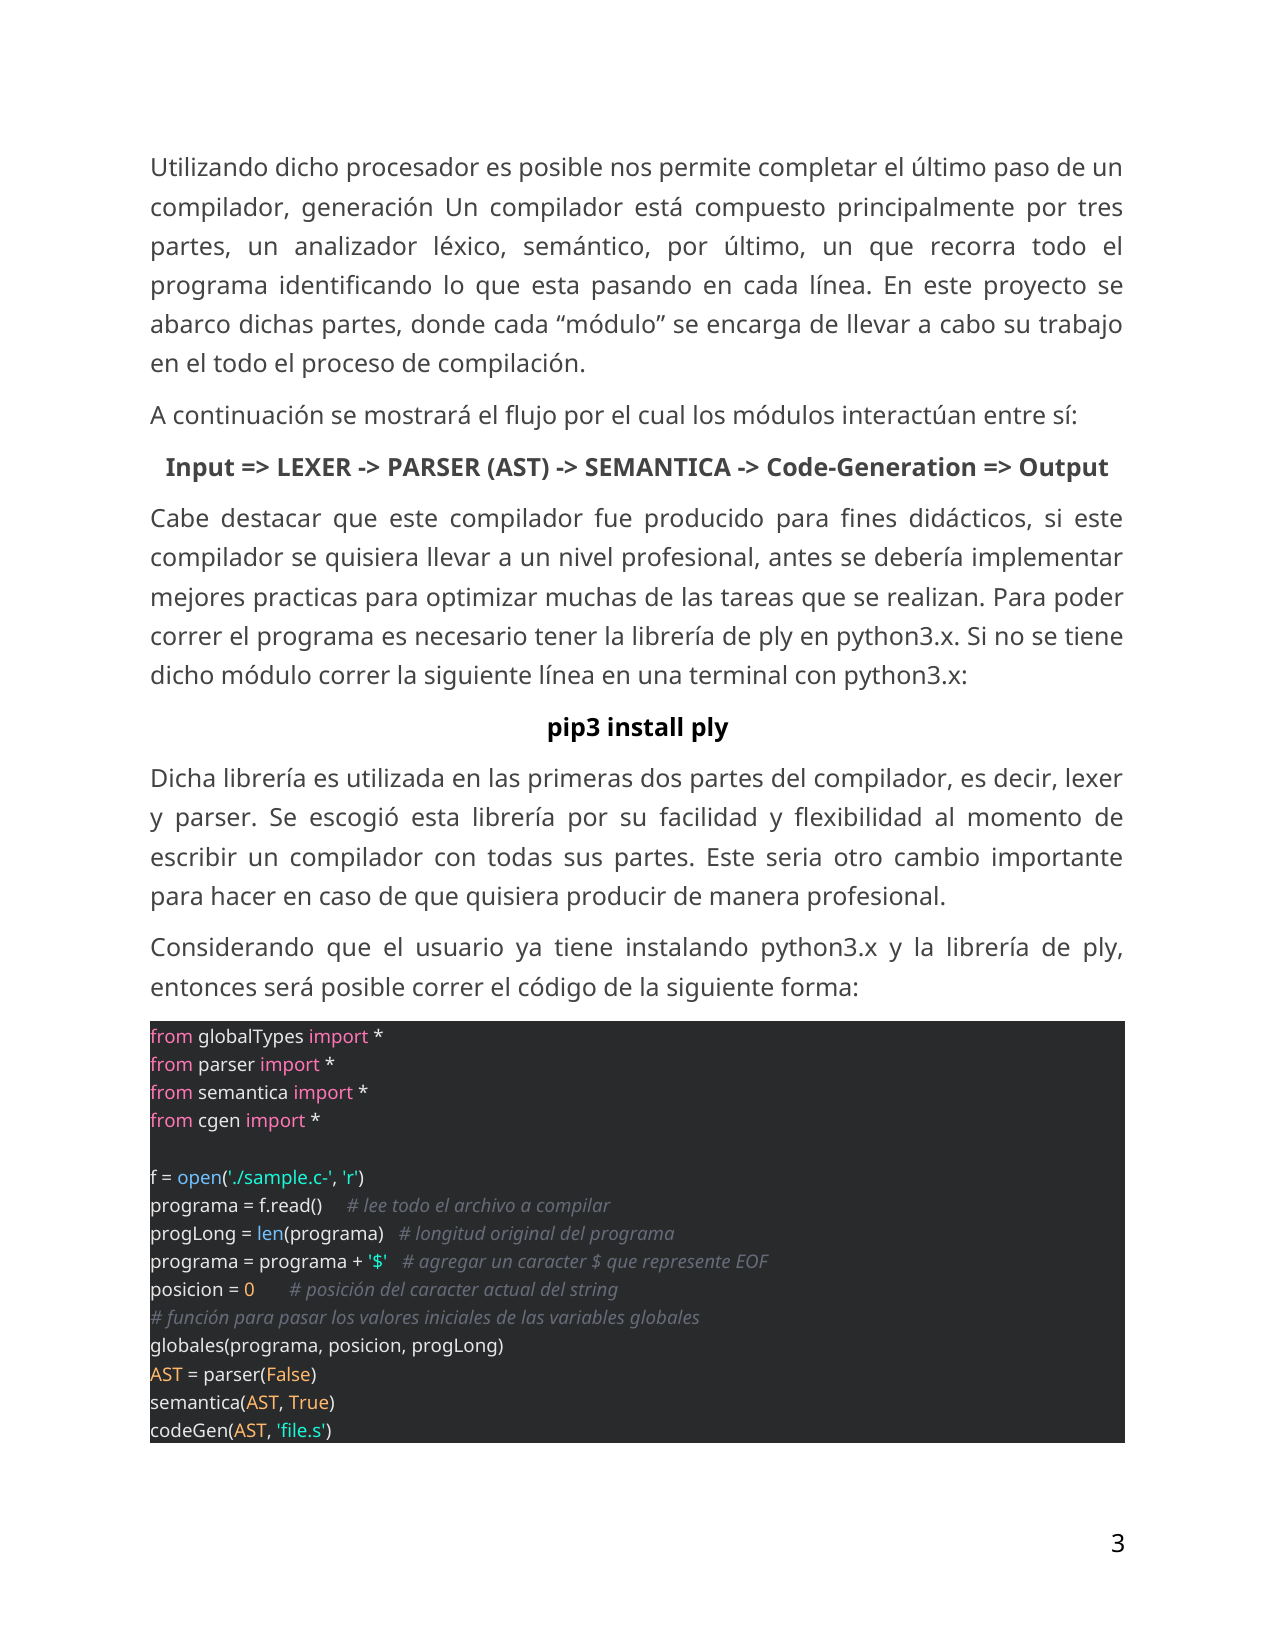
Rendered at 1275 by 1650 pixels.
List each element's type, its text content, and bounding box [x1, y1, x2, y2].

text Cabe destacar que este compilador fue producido para fines didácticos, si este compilador se quisiera llevar a un nivel profesional, antes se debería implementar mejores practicas para optimizar muchas de las tareas que se realizan. Para poder correr el programa es necesario tener la librería de ply en python3.x. Si no se tiene dicho módulo correr la siguiente línea en una terminal con python3.x: [150, 501, 1125, 692]
text globales(programa, posicion, progLong) [150, 1330, 1125, 1358]
text from cgen import * [150, 1105, 1125, 1133]
text from parser import * [150, 1049, 1125, 1077]
text f = open('./sample.c-', 'r') [150, 1161, 1125, 1189]
text # función para pasar los valores iniciales de las variables globales [150, 1302, 1125, 1330]
text Dicha librería es utilizada en las primeras dos partes del compilador, es decir, lexer y parser. Se escogió esta librería por su facilidad y flexibilidad al momento de escribir un compilador con todas sus partes. Este seria otro cambio importante para hacer en caso de que quisiera producir de manera profesional. [150, 761, 1125, 912]
text Input => LEXER -> PARSER (AST) -> SEMANTICA -> Code-Generation => Output [150, 449, 1125, 483]
text AST = parser(False) [150, 1358, 1125, 1386]
text from globalTypes import * [150, 1021, 1125, 1049]
text pip3 install ply [150, 709, 1125, 743]
text programa = f.read() # lee todo el archivo a compilar [150, 1189, 1125, 1218]
text Utilizando dicho procesador es posible nos permite completar el último paso de un compilador, generación Un compilador está compuesto principalmente por tres partes, un analizador léxico, semántico, por último, un que recorra todo el programa identificando lo que esta pasando en cada línea. En este proyecto se abarco dichas partes, donde cada “módulo” se encarga de llevar a cabo su trabajo en el todo el proceso de compilación. [150, 150, 1125, 380]
text progLong = len(programa) # longitud original del programa [150, 1218, 1125, 1246]
text A continuación se mostrará el flujo por el cual los módulos interactúan entre sí: [150, 397, 1125, 432]
text semantica(AST, True) [150, 1386, 1125, 1414]
text from semantica import * [150, 1077, 1125, 1105]
text codeGen(AST, 'file.s') [150, 1414, 1125, 1443]
text programa = programa + '$' # agregar un caracter $ que represente EOF [150, 1246, 1125, 1274]
text Considerando que el usuario ya tiene instalando python3.x y la librería de ply, entonces será posible correr el código de la siguiente forma: [150, 930, 1125, 1003]
text posicion = 0 # posición del caracter actual del string [150, 1274, 1125, 1302]
